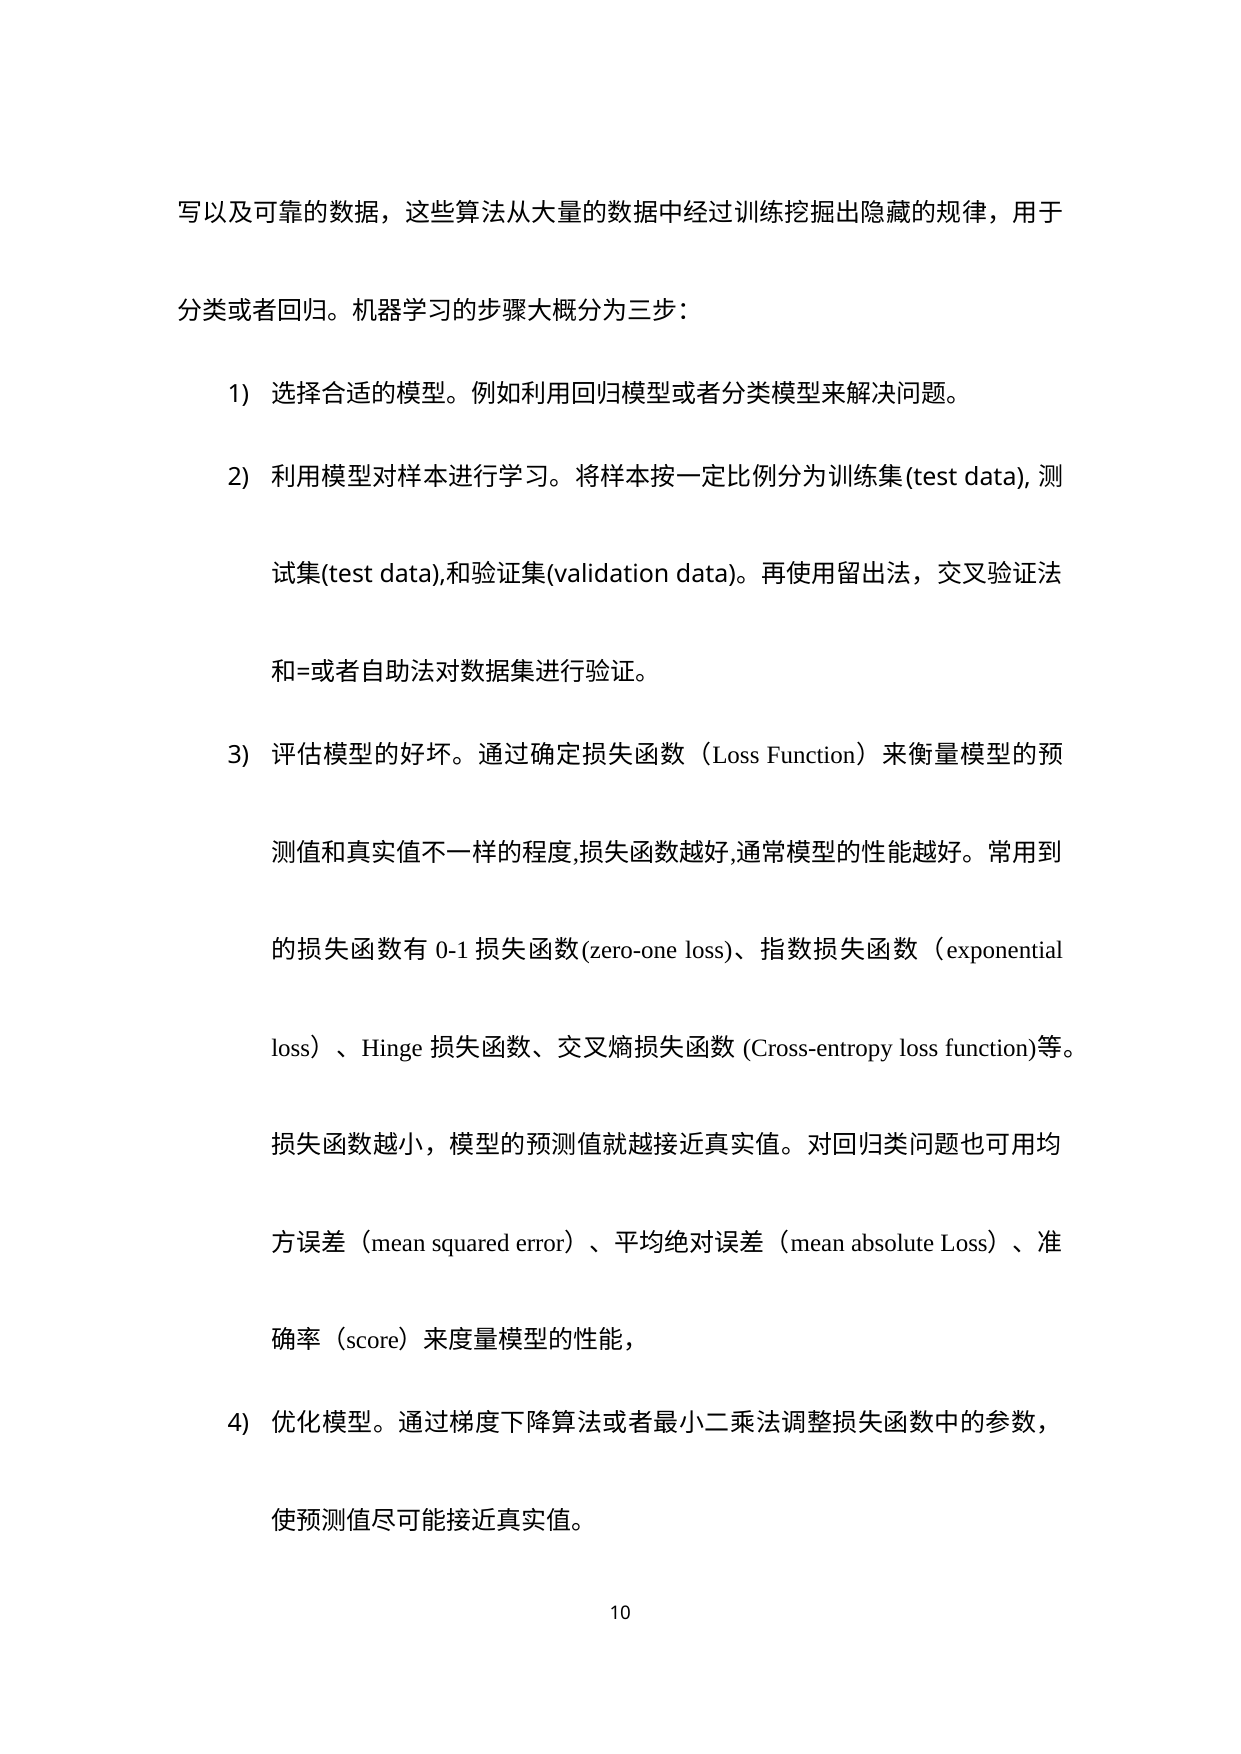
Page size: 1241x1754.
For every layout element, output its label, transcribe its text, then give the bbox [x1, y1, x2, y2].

list 优化模型。通过梯度下降算法或者最小二乘法调整损失函数中的参数，使预测值尽可能接近真实值。 [227, 1388, 1063, 1551]
list 选择合适的模型。例如利用回归模型或者分类模型来解决问题。 [227, 359, 1063, 424]
list 利用模型对样本进行学习。将样本按一定比例分为训练集(test data), 测试集(test data),和验证集(validation data)。再使用留出法，交叉验证法和=或者自助法对数据集进行验证。 [227, 442, 1063, 702]
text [177, 178, 1063, 341]
list 评估模型的好坏。通过确定损失函数（Loss Function）来衡量模型的预测值和真实值不一样的程度,损失函数越好,通常模型的性能越好。常用到的损失函数有0-1损失函数(zero-one loss)、指数损失函数（exponential loss）、Hinge 损失函数、交叉熵损失函数 (Cross-entropy loss function)等。损失函数越小，模型的预测值就越接近真实值。对回归类问题也可用均方误差（mean squared error）、平均绝对误差（mean absolute Loss）、准确率（score）来度量模型的性能， [227, 720, 1063, 1370]
